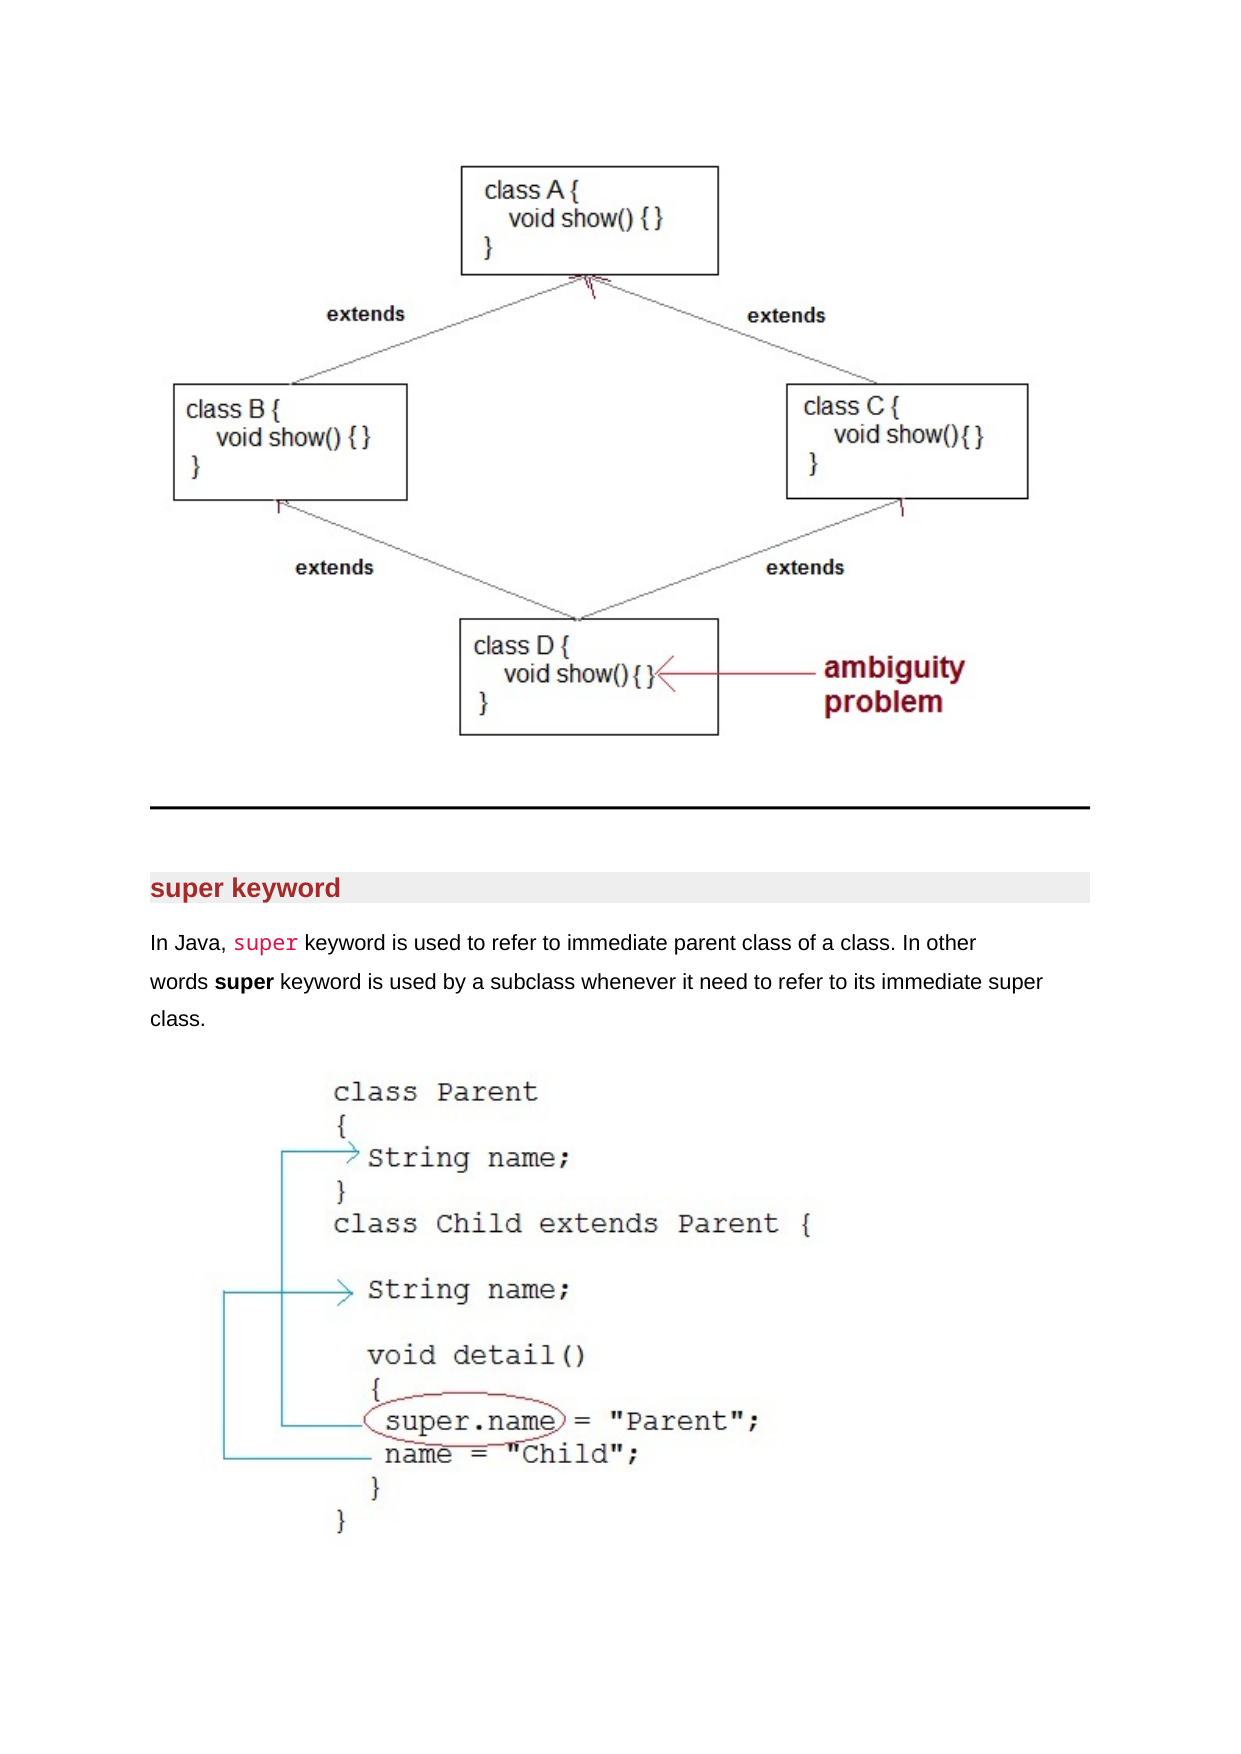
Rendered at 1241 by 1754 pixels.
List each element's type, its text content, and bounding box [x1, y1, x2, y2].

text super keyword [150, 872, 1090, 903]
picture [150, 1047, 1057, 1579]
text In Java, super keyword is used to refer to immediate parent class of a class. In other words super keyword is used by a subclass whenever it need to refer to its immediate super class. [150, 919, 1090, 1031]
picture [150, 150, 1057, 775]
